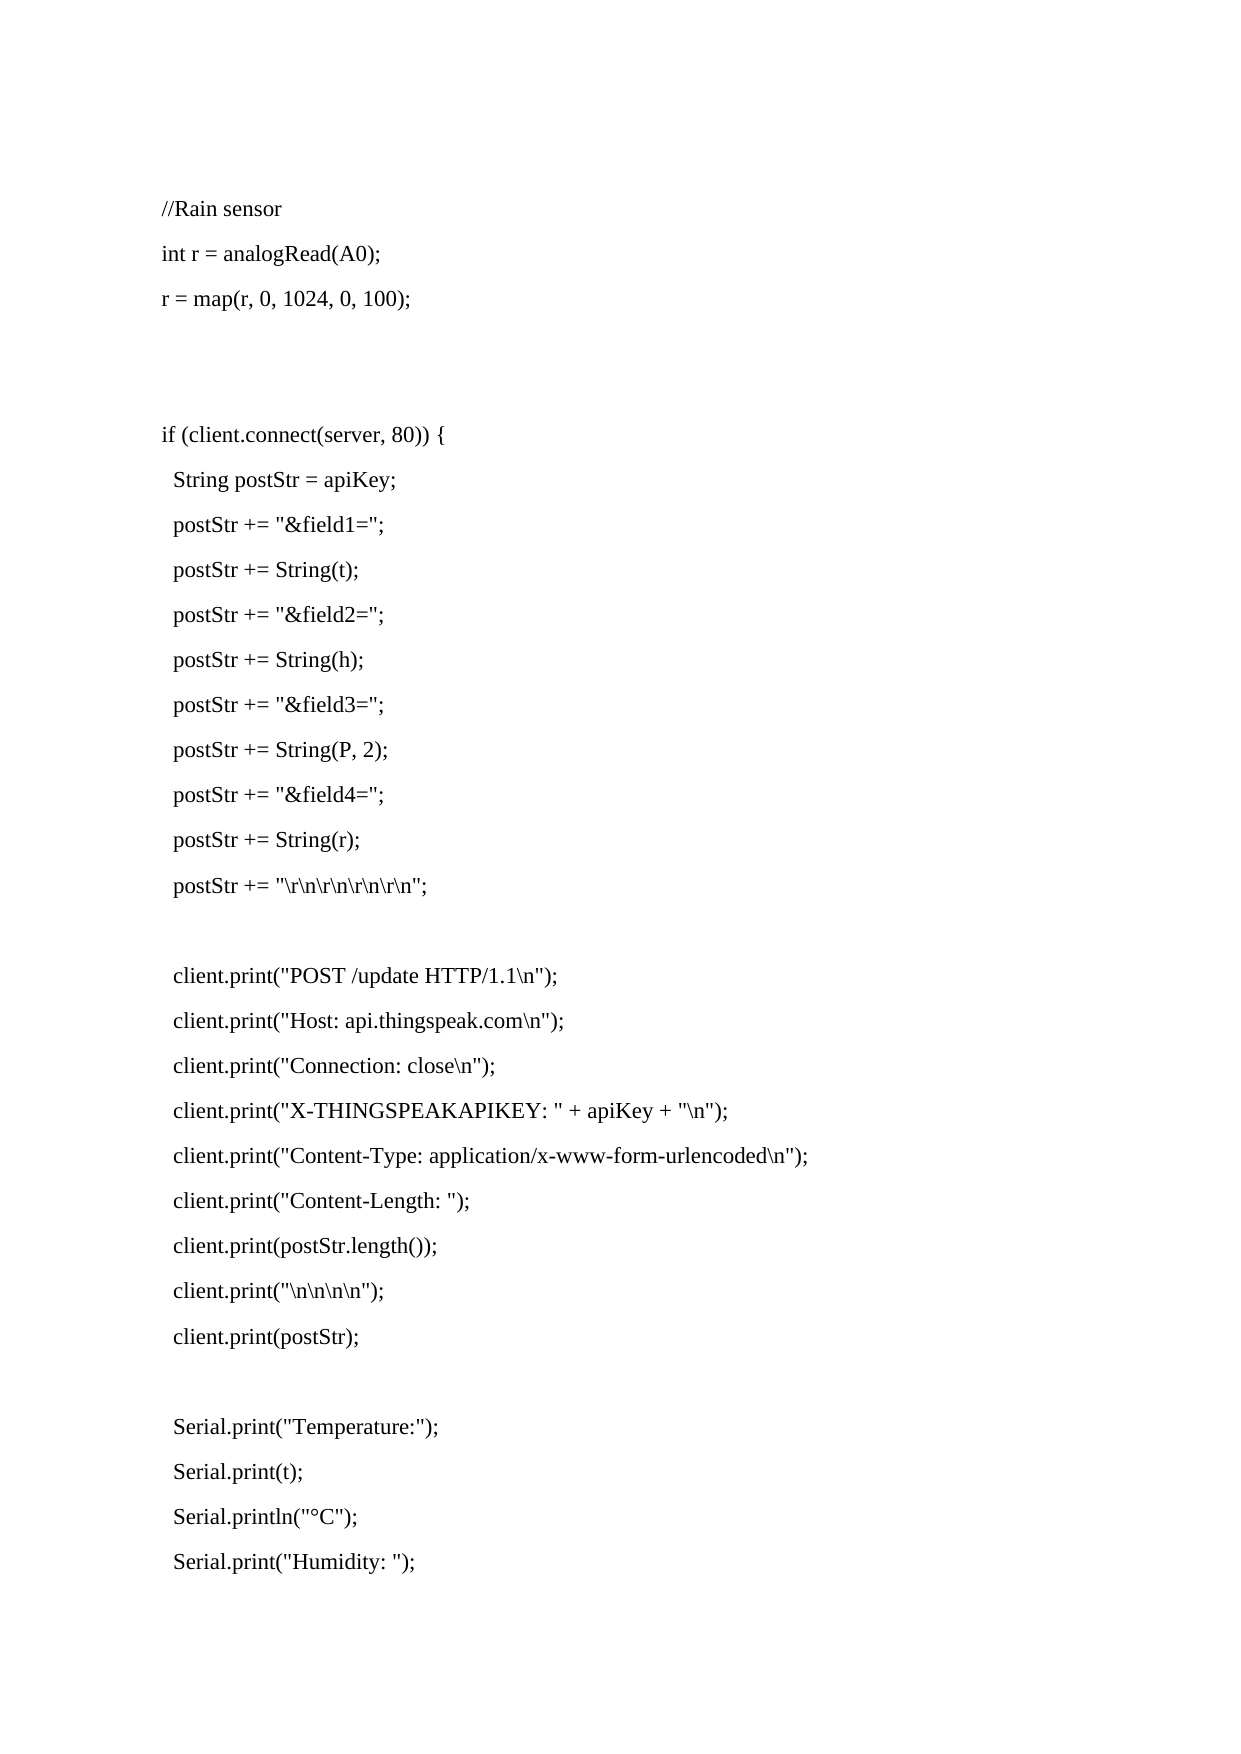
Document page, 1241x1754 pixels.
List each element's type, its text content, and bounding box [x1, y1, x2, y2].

text Serial.print(t); [150, 1458, 1090, 1484]
text Serial.println("°C"); [150, 1503, 1090, 1529]
text client.print(postStr.length()); [150, 1232, 1090, 1259]
text int r = analogRead(A0); [150, 240, 1090, 267]
text client.print(postStr); [150, 1323, 1090, 1349]
text postStr += "\r\n\r\n\r\n\r\n"; [150, 872, 1090, 898]
text postStr += "&field1="; [150, 511, 1090, 537]
text postStr += String(t); [150, 556, 1090, 582]
text client.print("POST /update HTTP/1.1\n"); [150, 962, 1090, 988]
text postStr += "&field2="; [150, 601, 1090, 627]
text client.print("Host: api.thingspeak.com\n"); [150, 1007, 1090, 1033]
text client.print("Content-Type: application/x-www-form-urlencoded\n"); [150, 1142, 1090, 1169]
text String postStr = apiKey; [150, 466, 1090, 492]
text postStr += String(r); [150, 827, 1090, 853]
text //Rain sensor [150, 195, 1090, 221]
text Serial.print("Humidity: "); [150, 1548, 1090, 1574]
text postStr += String(h); [150, 646, 1090, 672]
text client.print("\n\n\n\n"); [150, 1278, 1090, 1304]
text client.print("Content-Length: "); [150, 1187, 1090, 1214]
text if (client.connect(server, 80)) { [150, 421, 1090, 447]
text client.print("X-THINGSPEAKAPIKEY: " + apiKey + "\n"); [150, 1097, 1090, 1123]
text client.print("Connection: close\n"); [150, 1052, 1090, 1078]
text r = map(r, 0, 1024, 0, 100); [150, 285, 1090, 312]
text postStr += String(P, 2); [150, 736, 1090, 763]
text Serial.print("Temperature:"); [150, 1413, 1090, 1439]
text postStr += "&field4="; [150, 781, 1090, 808]
text postStr += "&field3="; [150, 691, 1090, 718]
